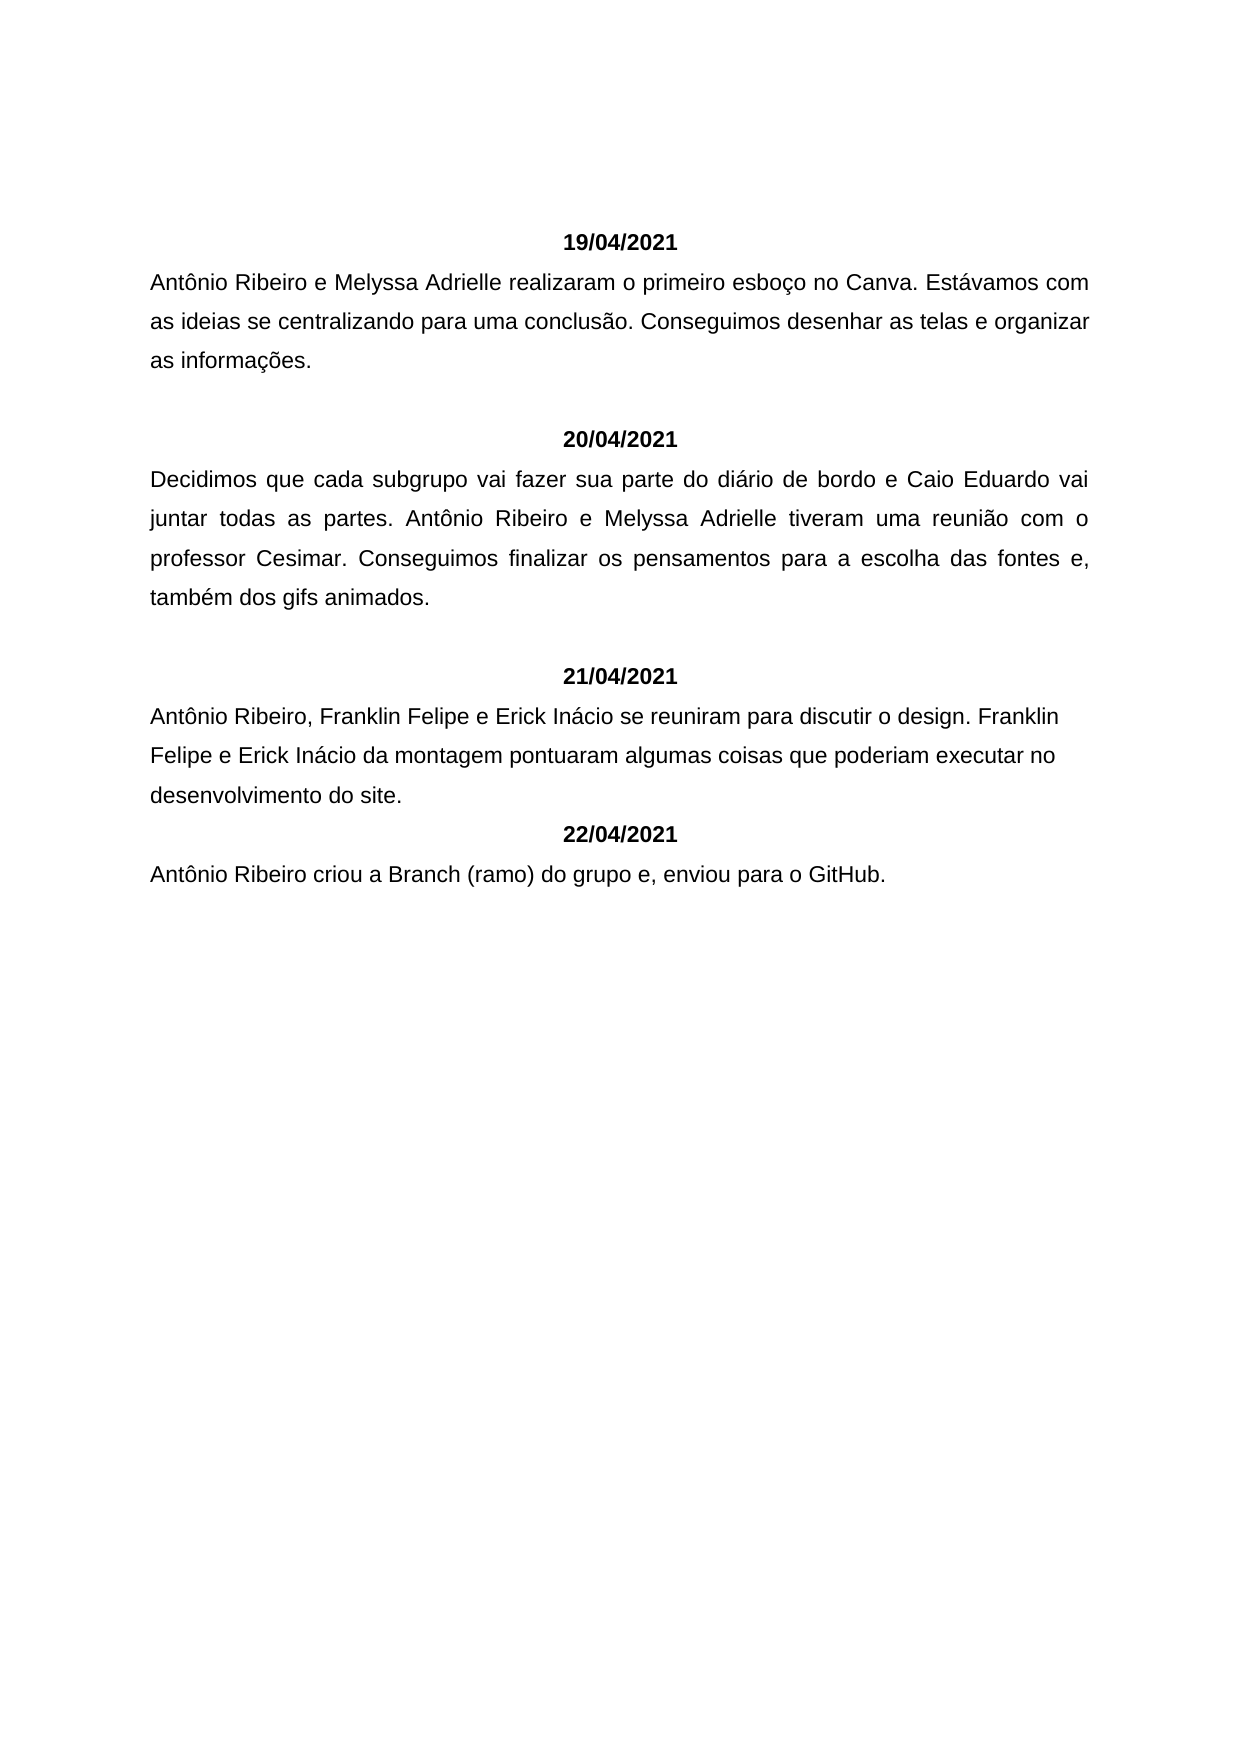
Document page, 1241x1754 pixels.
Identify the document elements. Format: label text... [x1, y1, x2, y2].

text Antônio Ribeiro criou a Branch (ramo) do grupo e, enviou para o GitHub. [150, 861, 1090, 887]
text Decidimos que cada subgrupo vai fazer sua parte do diário de bordo e Caio Eduardo vai juntar todas as partes. Antônio Ribeiro e Melyssa Adrielle tiveram uma reunião com o professor Cesimar. Conseguimos finalizar os pensamentos para a escolha das fontes e, também dos gifs animados. [150, 466, 1090, 611]
text 19/04/2021 [150, 229, 1090, 255]
text Antônio Ribeiro, Franklin Felipe e Erick Inácio se reuniram para discutir o design. Franklin Felipe e Erick Inácio da montagem pontuaram algumas coisas que poderiam executar no desenvolvimento do site. [150, 703, 1090, 808]
text 20/04/2021 [150, 426, 1090, 453]
text Antônio Ribeiro e Melyssa Adrielle realizaram o primeiro esboço no Canva. Estávamos com as ideias se centralizando para uma conclusão. Conseguimos desenhar as telas e organizar as informações. [150, 268, 1090, 374]
text 22/04/2021 [150, 821, 1090, 847]
text 21/04/2021 [150, 663, 1090, 689]
